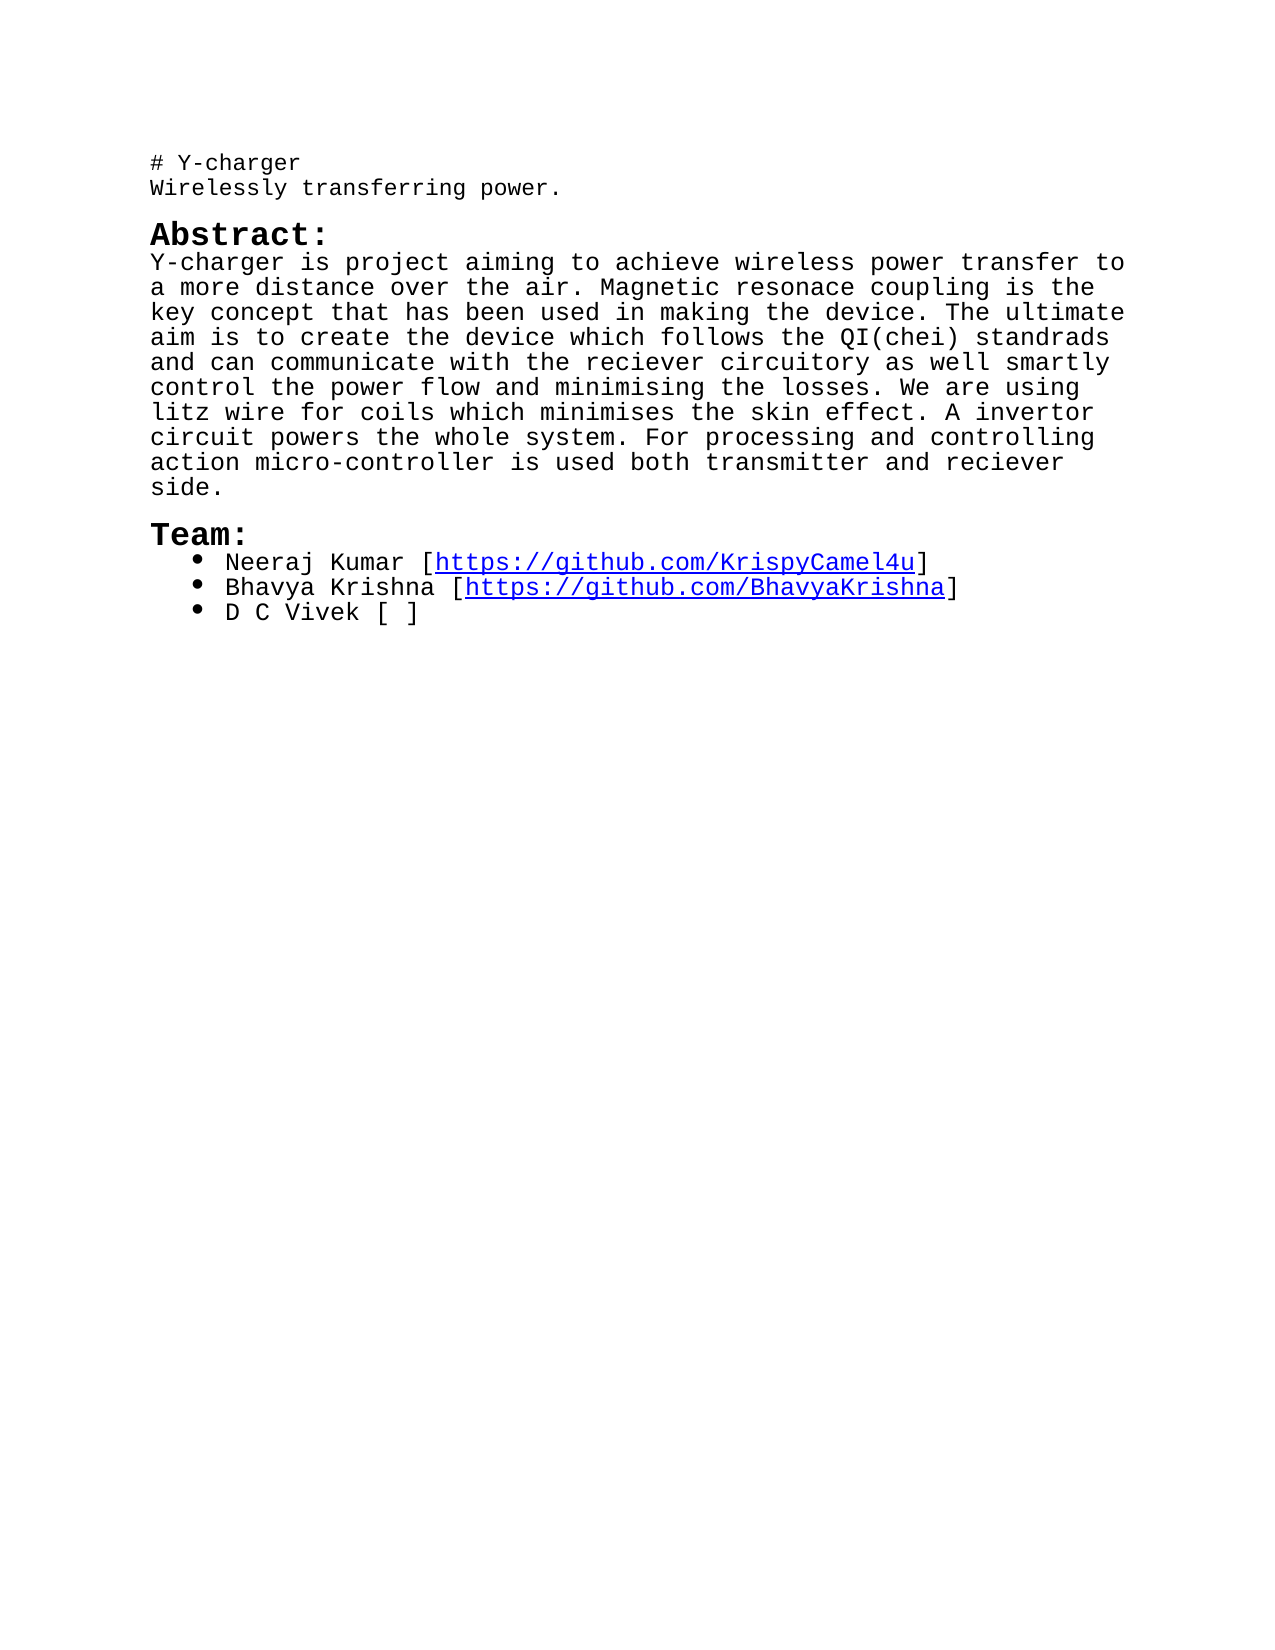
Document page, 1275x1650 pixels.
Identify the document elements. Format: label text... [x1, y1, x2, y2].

text # Y-charger [150, 150, 1125, 175]
list Bhavya Krishna [https://github.com/BhavyaKrishna] [187, 575, 1125, 600]
text Team: [150, 525, 1125, 550]
text Abstract: [150, 225, 1125, 250]
list D C Vivek [ ] [187, 600, 1125, 625]
text Y-charger is project aiming to achieve wireless power transfer to a more distance over the air. Magnetic resonace coupling is the key concept that has been used in making the device. The ultimate aim is to create the device which follows the QI(chei) standrads and can communicate with the reciever circuitory as well smartly control the power flow and minimising the losses. We are using litz wire for coils which minimises the skin effect. A invertor circuit powers the whole system. For processing and controlling action micro-controller is used both transmitter and reciever side. [150, 250, 1125, 500]
text Wirelessly transferring power. [150, 175, 1125, 200]
list Neeraj Kumar [https://github.com/KrispyCamel4u] [187, 550, 1125, 575]
